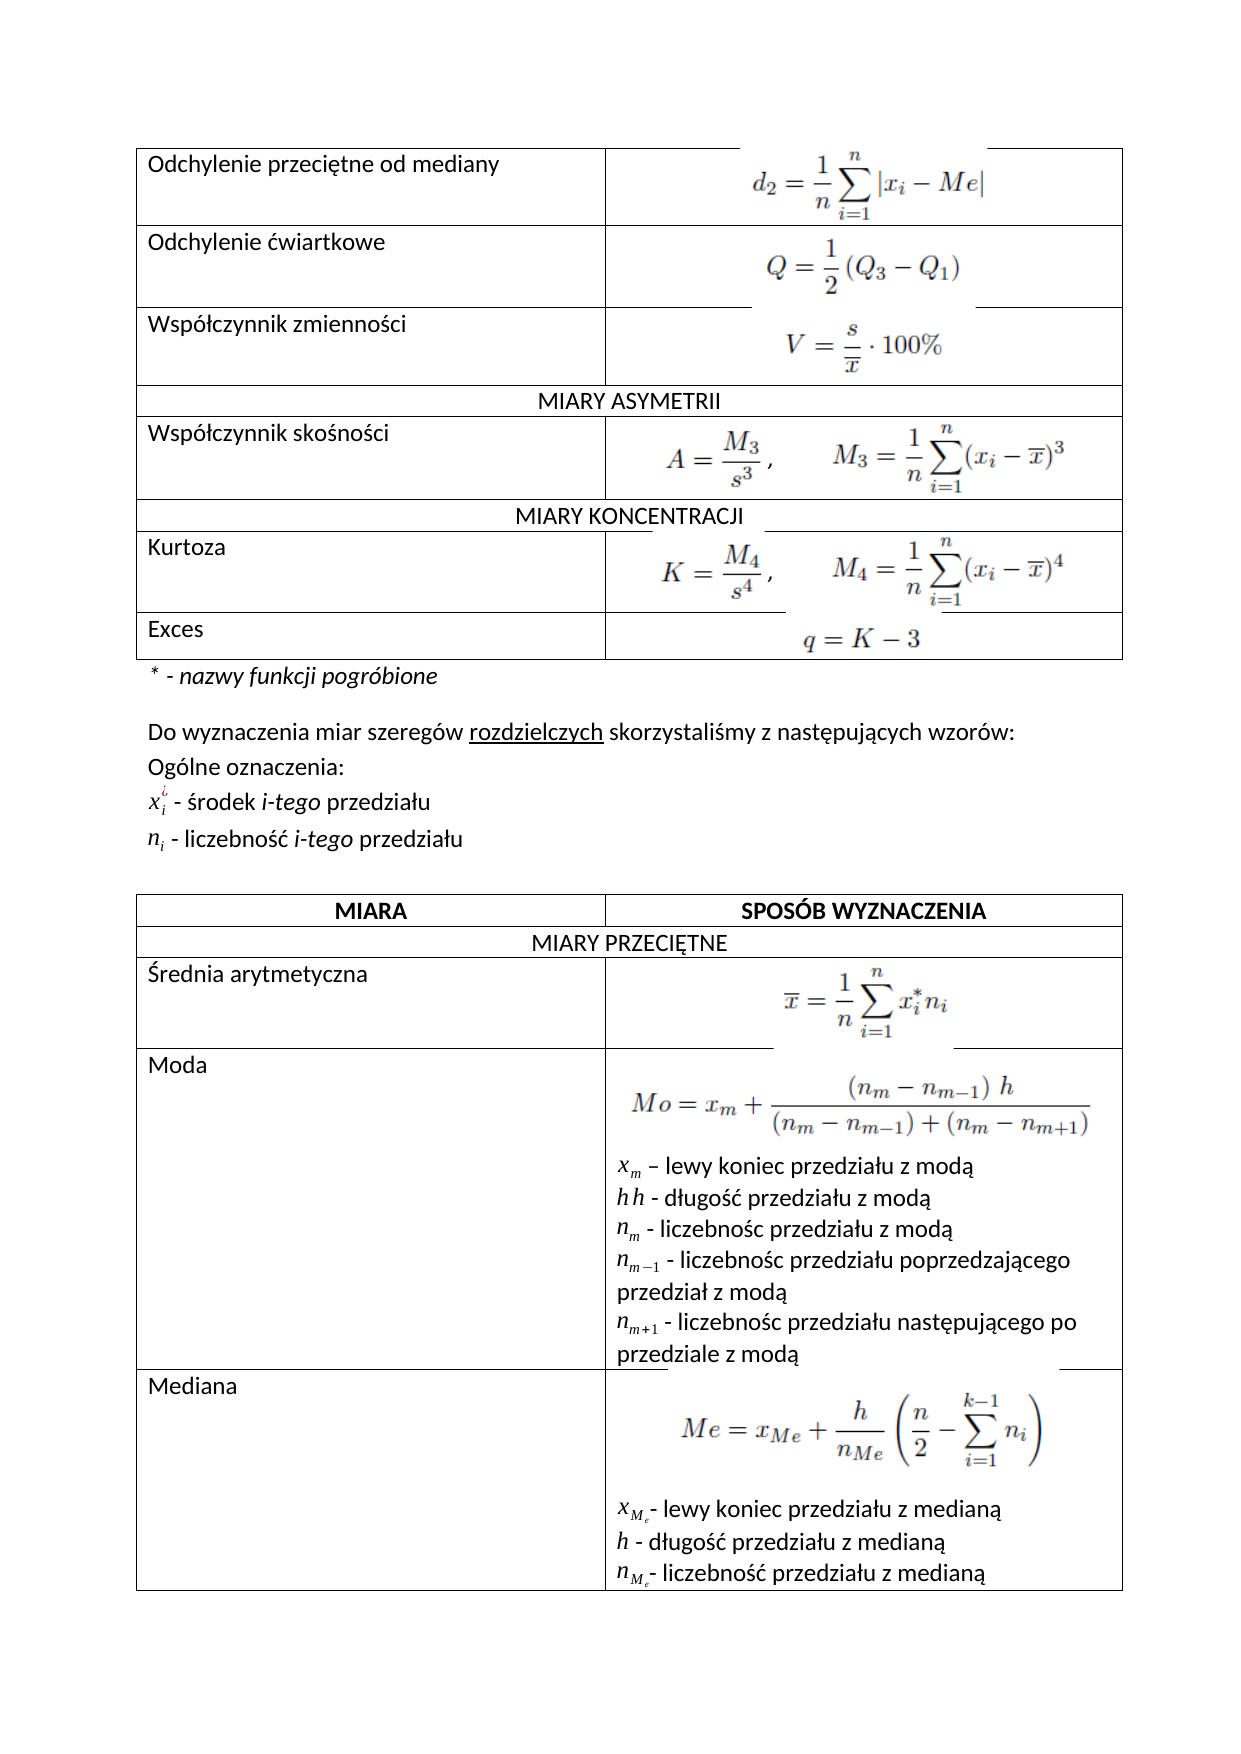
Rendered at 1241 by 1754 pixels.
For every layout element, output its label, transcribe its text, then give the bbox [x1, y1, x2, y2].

table_cell - lewy koniec przedziału z medianą - długość przedziału z medianą - liczebność przedziału z medianą - numer przedziału zawierającego medianę [606, 1370, 1122, 1590]
picture [668, 1369, 1060, 1493]
table_cell Średnia arytmetyczna [137, 958, 605, 1048]
picture [616, 958, 1111, 1151]
text - środek i-tego przedziału [148, 786, 1093, 818]
table_cell [606, 532, 819, 612]
table_cell [976, 226, 1122, 307]
table_header MIARA [137, 895, 605, 926]
table_cell [954, 308, 1122, 384]
table_cell Moda [137, 1049, 605, 1369]
table_cell [988, 149, 1122, 225]
table_cell Współczynnik zmienności [137, 308, 605, 384]
text * - nazwy funkcji pogróbione [148, 660, 1093, 691]
text - liczebność i-tego przedziału [148, 823, 1093, 854]
table_cell [606, 613, 786, 659]
table_header SPOSÓB WYZNACZENIA [606, 895, 1122, 926]
table_cell MIARY KONCENTRACJI [137, 500, 1122, 531]
picture [818, 417, 1073, 496]
table_cell [606, 226, 751, 307]
table_cell MIARY PRZECIĘTNE [137, 927, 1122, 957]
table_cell [606, 958, 773, 1048]
table_cell Kurtoza [137, 532, 605, 612]
table_cell Exces [137, 613, 605, 659]
table_cell Współczynnik skośności [137, 417, 605, 499]
table_cell [954, 958, 1122, 1048]
text Do wyznaczenia miar szeregów rozdzielczych skorzystaliśmy z następujących wzorów: [148, 716, 1093, 746]
table_cell Odchylenie przeciętne od mediany [137, 149, 605, 225]
table_cell – lewy koniec przedziału z modą - długość przedziału z modą - liczebnośc przedziału z modą - liczebnośc przedziału poprzedzającego przedział z modą - liczebnośc przedziału następującego po przedziale z modą [606, 1049, 1122, 1369]
table_cell [606, 308, 774, 384]
table_cell Odchylenie ćwiartkowe [137, 226, 605, 307]
picture [751, 226, 976, 385]
table_cell MIARY ASYMETRII [137, 386, 1122, 416]
picture [654, 417, 763, 496]
table_cell [606, 417, 1122, 499]
picture [786, 532, 1072, 659]
table_cell Mediana [137, 1370, 605, 1590]
table_cell [606, 149, 740, 225]
text Ogólne oznaczenia: [148, 751, 1093, 781]
picture [740, 148, 988, 225]
picture [652, 531, 765, 607]
table_cell [1072, 532, 1122, 612]
table_cell [942, 613, 1122, 659]
